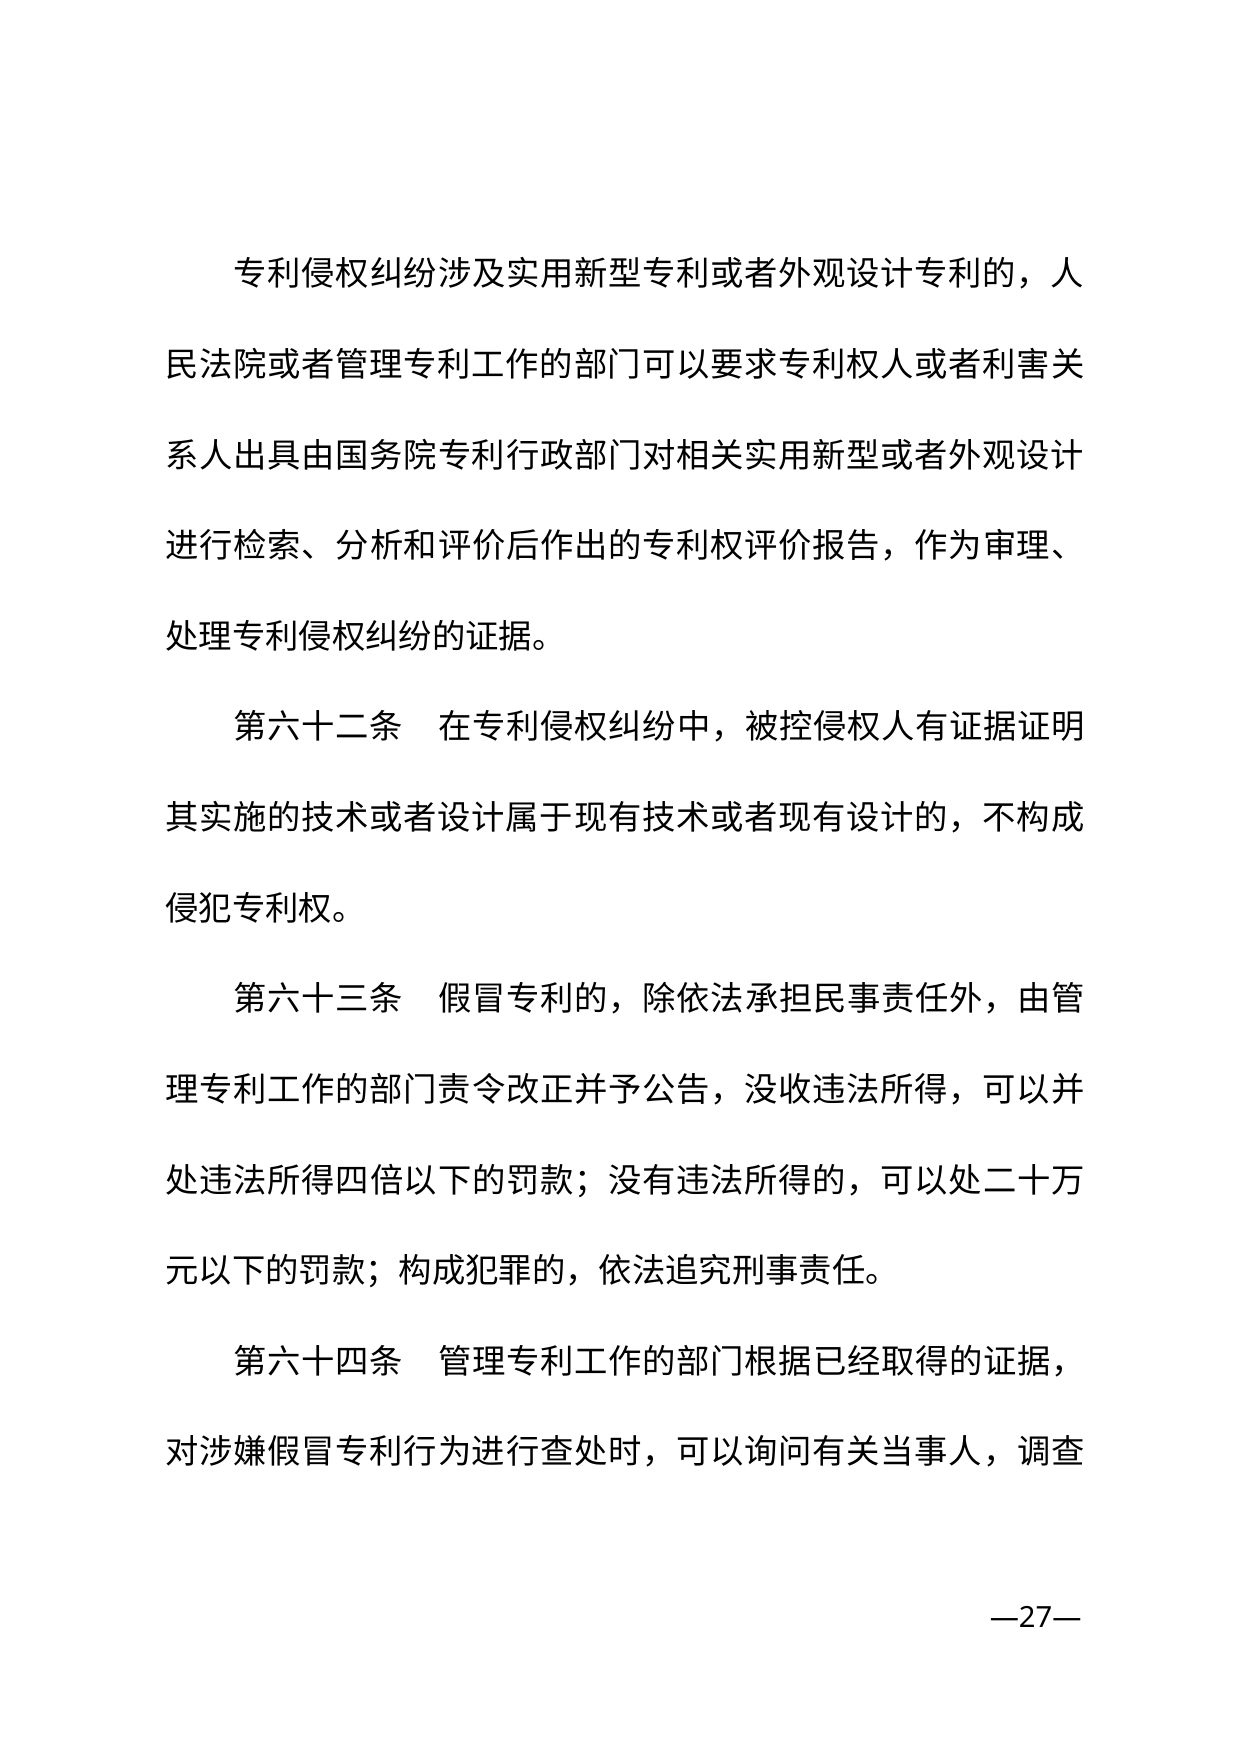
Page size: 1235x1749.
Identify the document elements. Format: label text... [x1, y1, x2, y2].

text 第六十三条 假冒专利的，除依法承担民事责任外，由管理专利工作的部门责令改正并予公告，没收违法所得，可以并处违法所得四倍以下的罚款；没有违法所得的，可以处二十万元以下的罚款；构成犯罪的，依法追究刑事责任。 [165, 951, 1087, 1313]
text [165, 1313, 1087, 1495]
text 专利侵权纠纷涉及实用新型专利或者外观设计专利的，人民法院或者管理专利工作的部门可以要求专利权人或者利害关系人出具由国务院专利行政部门对相关实用新型或者外观设计进行检索、分析和评价后作出的专利权评价报告，作为审理、处理专利侵权纠纷的证据。 [165, 226, 1087, 679]
text 第六十二条 在专利侵权纠纷中，被控侵权人有证据证明其实施的技术或者设计属于现有技术或者现有设计的，不构成侵犯专利权。 [165, 679, 1087, 951]
